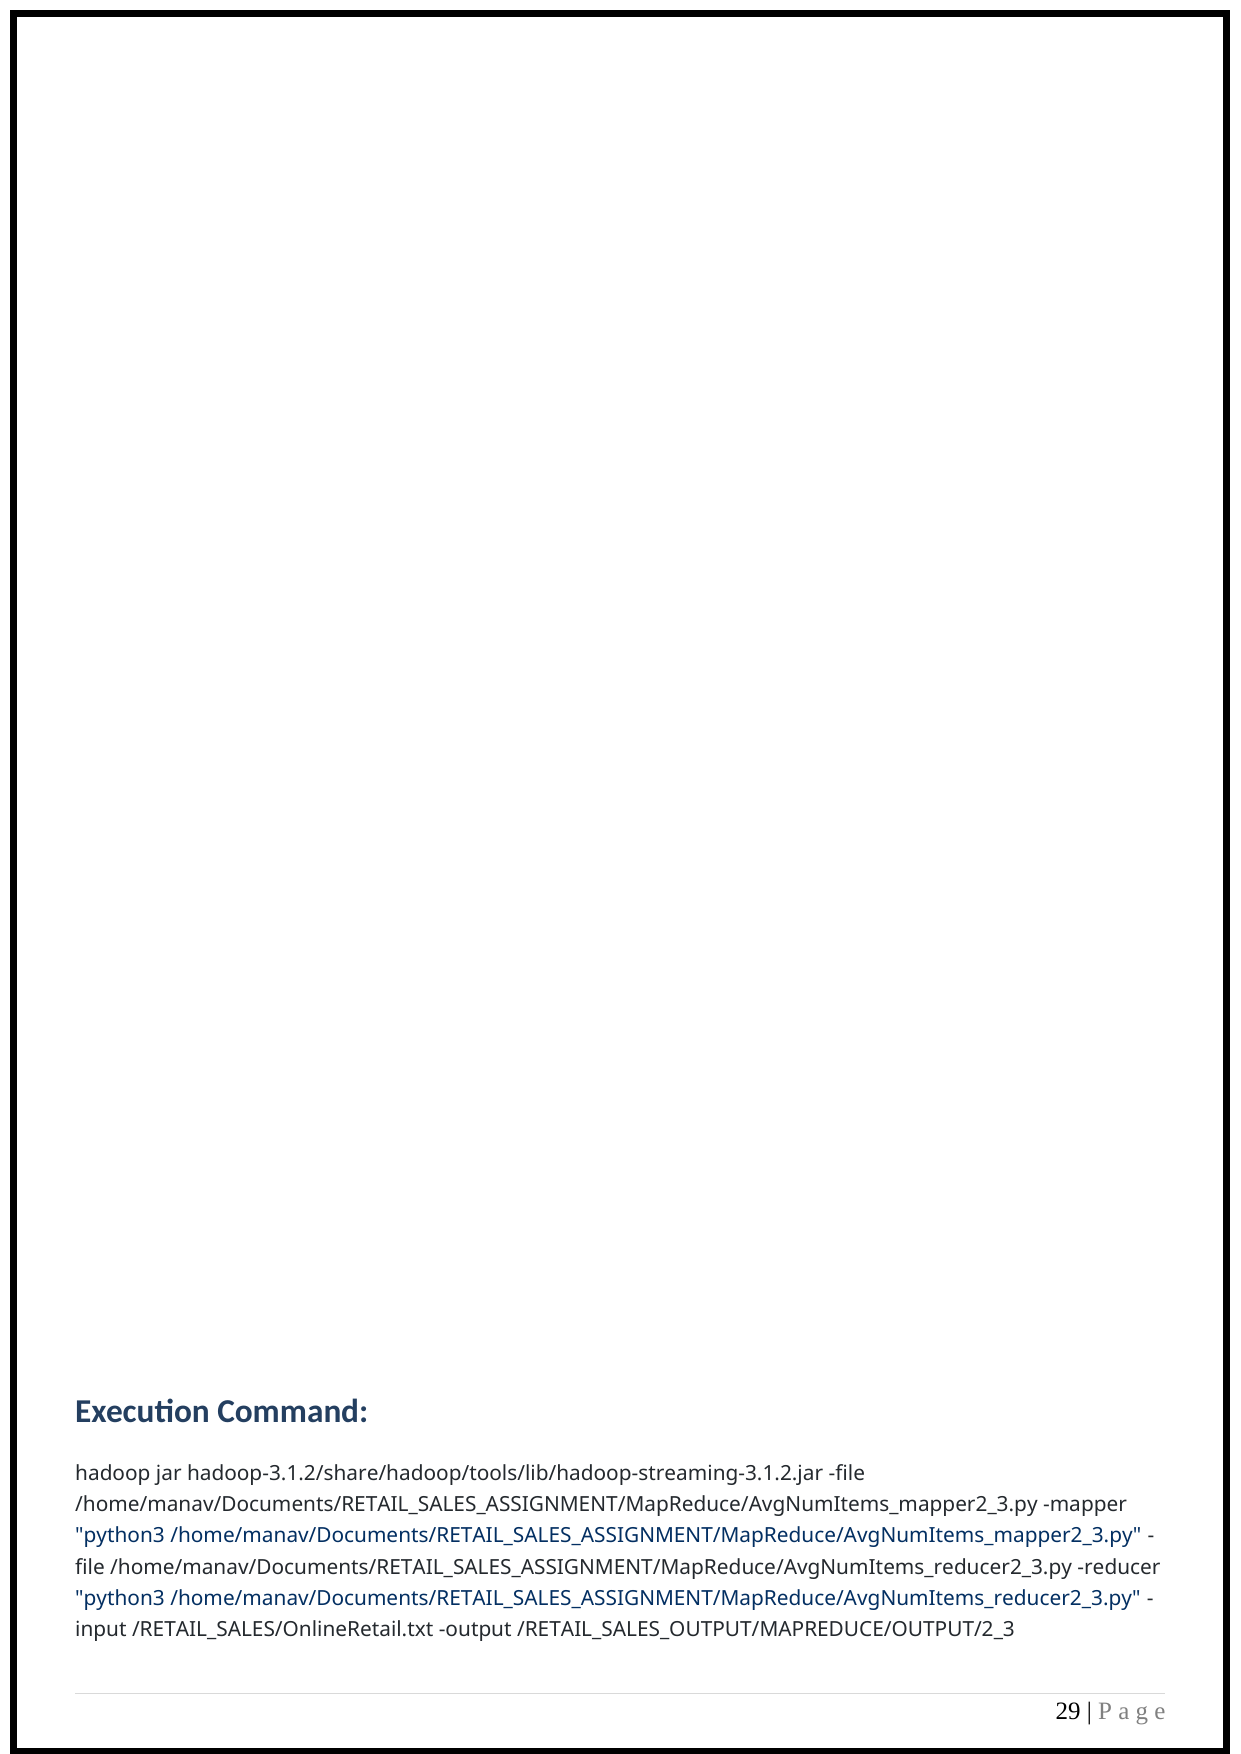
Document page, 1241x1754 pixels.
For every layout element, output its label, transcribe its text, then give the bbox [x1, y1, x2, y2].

text hadoop jar hadoop-3.1.2/share/hadoop/tools/lib/hadoop-streaming-3.1.2.jar -file /home/manav/Documents/RETAIL_SALES_ASSIGNMENT/MapReduce/AvgNumItems_mapper2_3.py -mapper "python3 /home/manav/Documents/RETAIL_SALES_ASSIGNMENT/MapReduce/AvgNumItems_mapper2_3.py" -file /home/manav/Documents/RETAIL_SALES_ASSIGNMENT/MapReduce/AvgNumItems_reducer2_3.py -reducer "python3 /home/manav/Documents/RETAIL_SALES_ASSIGNMENT/MapReduce/AvgNumItems_reducer2_3.py" -input /RETAIL_SALES/OnlineRetail.txt -output /RETAIL_SALES_OUTPUT/MAPREDUCE/OUTPUT/2_3 [75, 1455, 1165, 1643]
subtitle Execution Command: [75, 1389, 1165, 1430]
